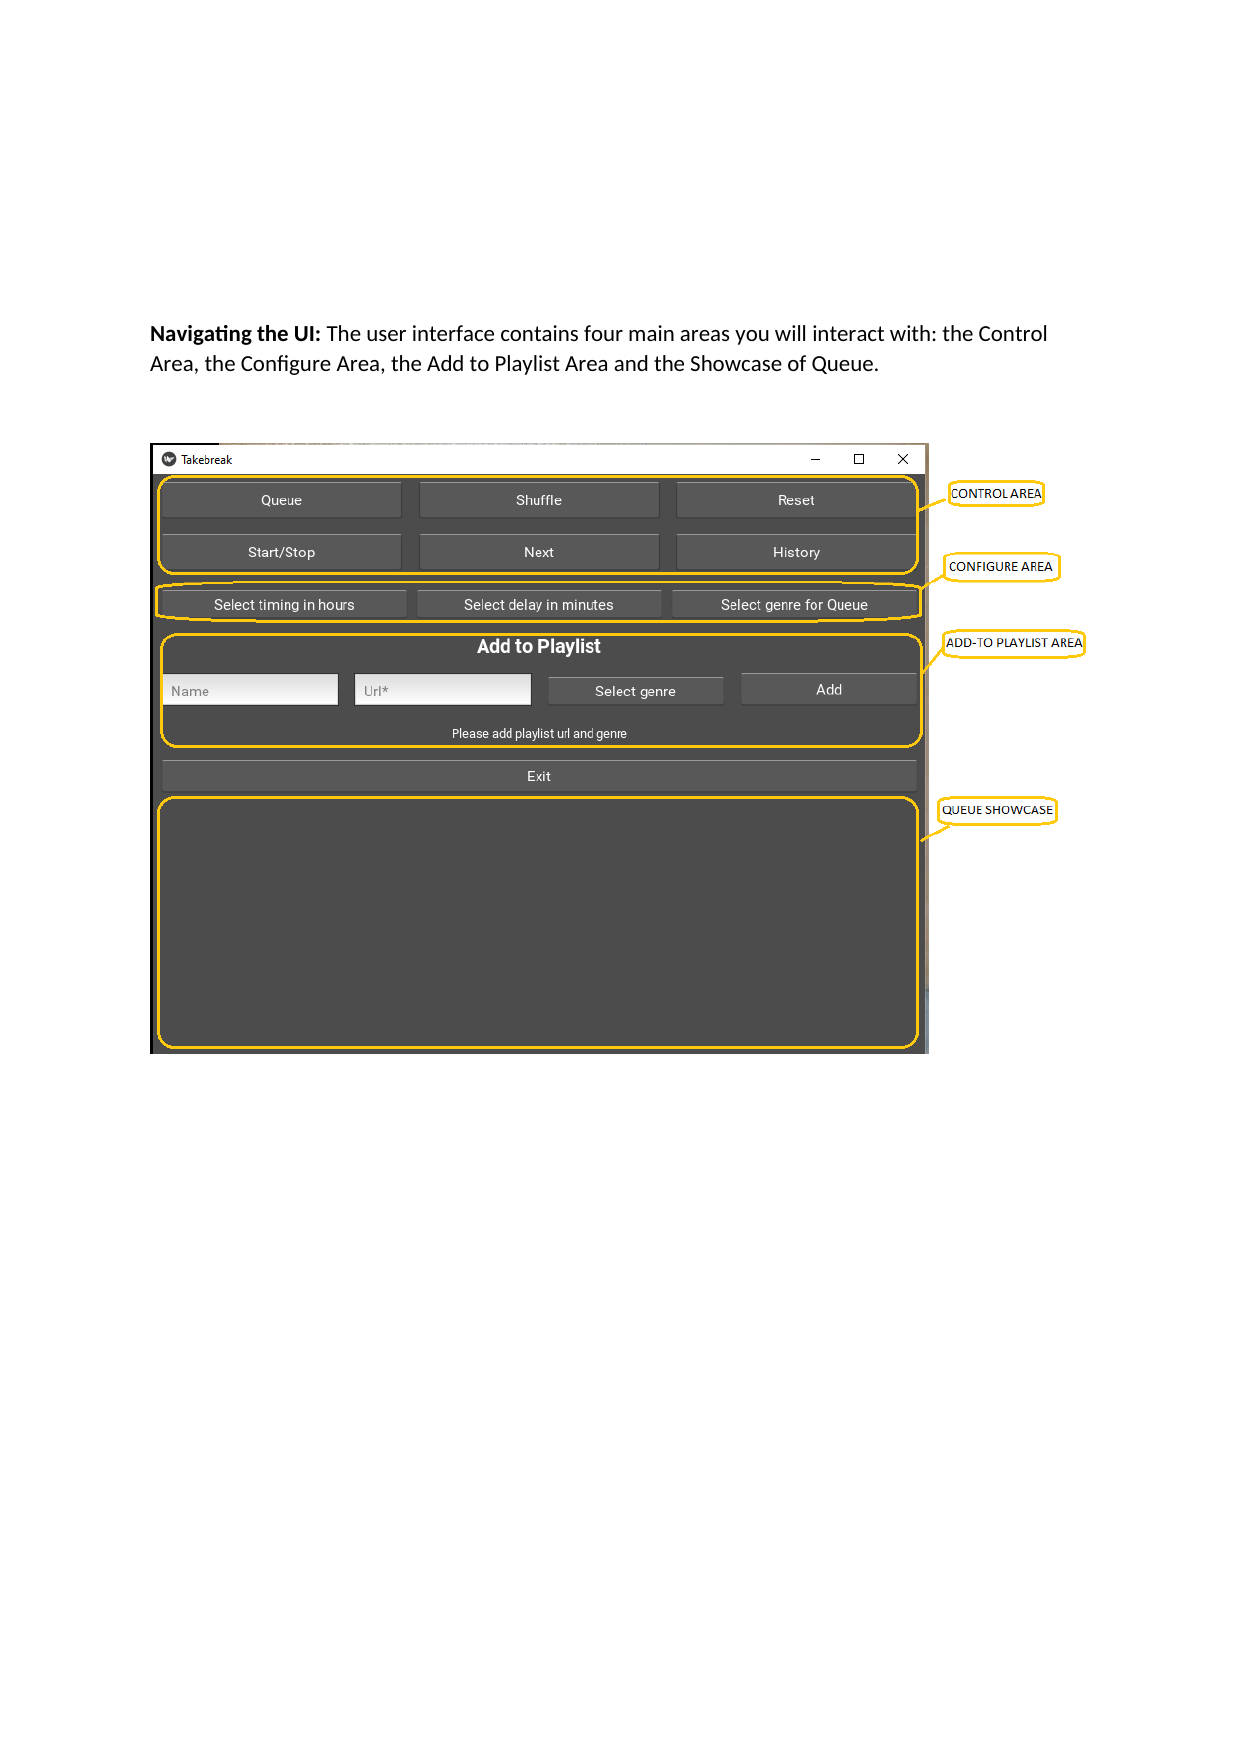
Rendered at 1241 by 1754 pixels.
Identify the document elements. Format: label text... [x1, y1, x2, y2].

text Navigating the UI: The user interface contains four main areas you will interact with: the Control Area, the Configure Area, the Add to Playlist Area and the Showcase of Queue. [150, 319, 1090, 378]
picture [150, 443, 1091, 1058]
